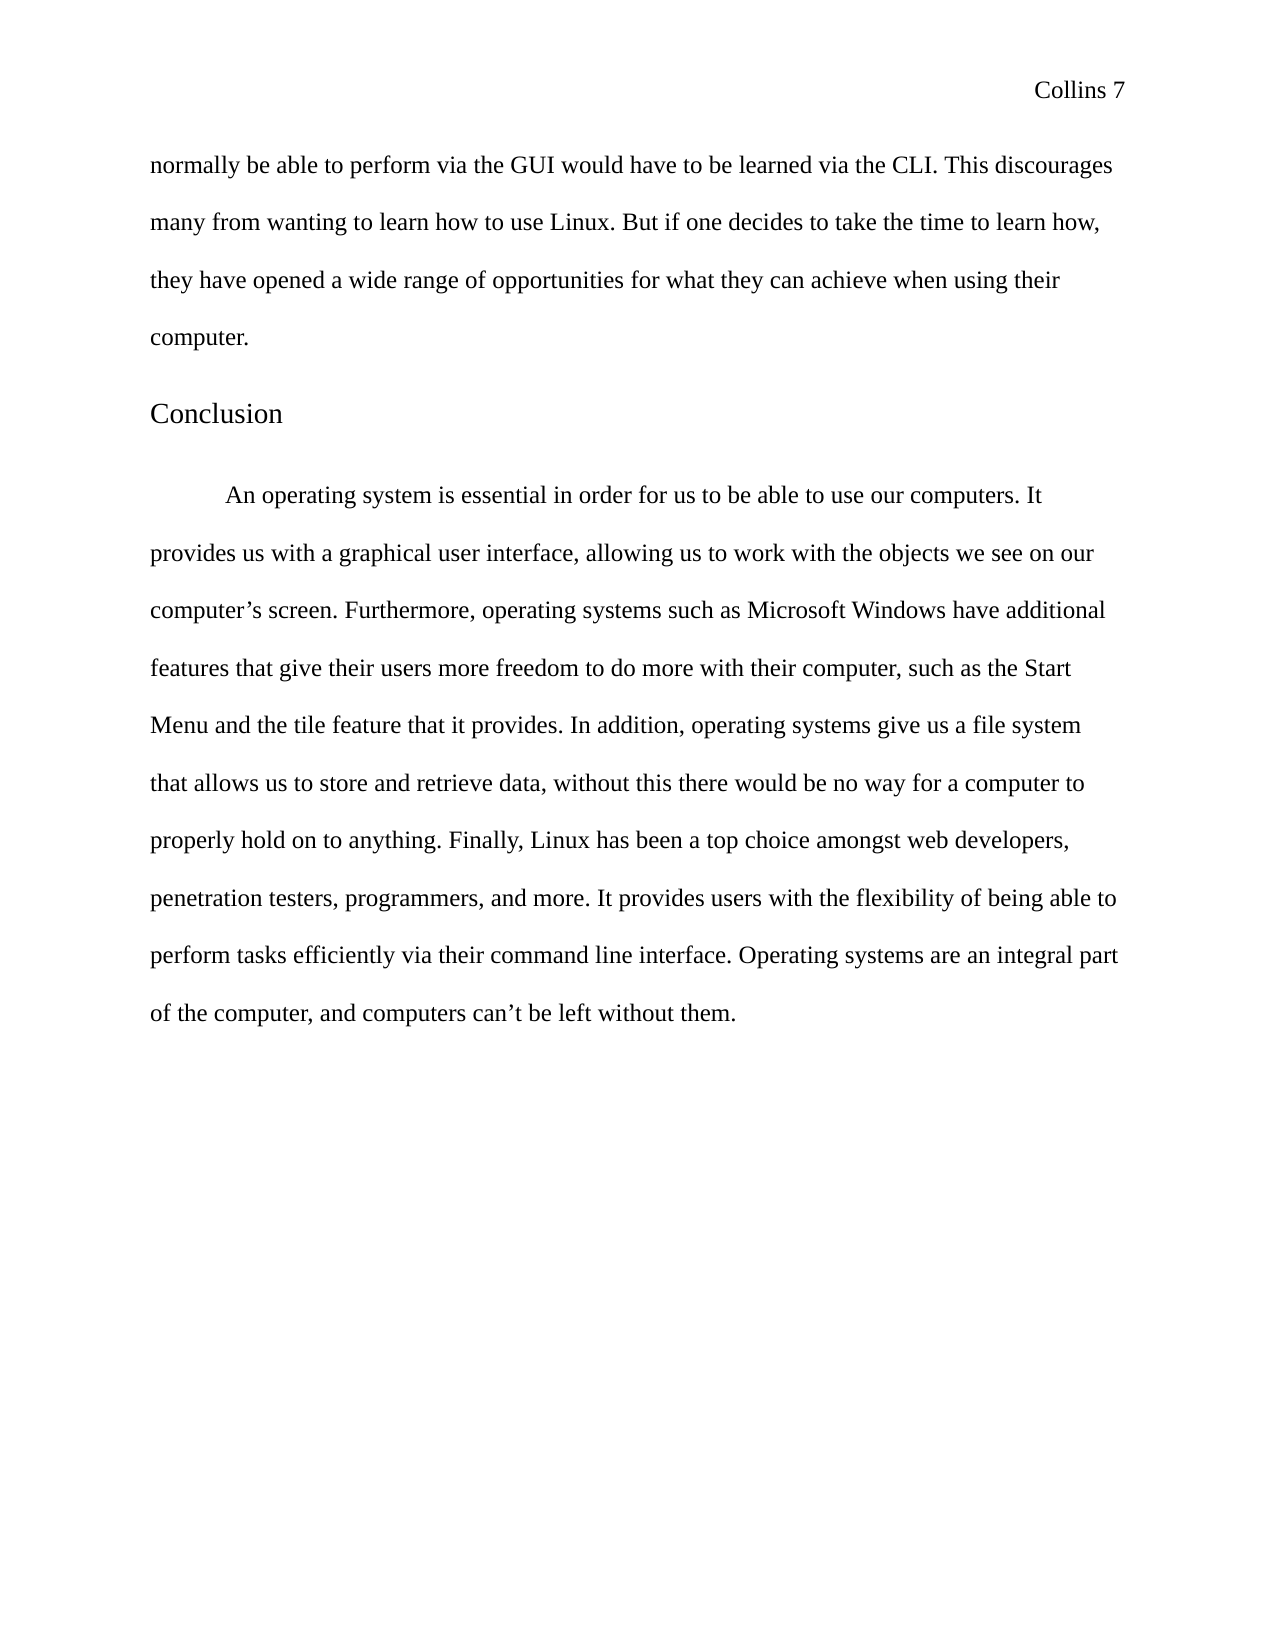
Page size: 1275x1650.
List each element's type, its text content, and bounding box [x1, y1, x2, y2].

text An operating system is essential in order for us to be able to use our computers. It provides us with a graphical user interface, allowing us to work with the objects we see on our computer’s screen. Furthermore, operating systems such as Microsoft Windows have additional features that give their users more freedom to do more with their computer, such as the Start Menu and the tile feature that it provides. In addition, operating systems give us a file system that allows us to store and retrieve data, without this there would be no way for a computer to properly hold on to anything. Finally, Linux has been a top choice amongst web developers, penetration testers, programmers, and more. It provides users with the flexibility of being able to perform tasks efficiently via their command line interface. Operating systems are an integral part of the computer, and computers can’t be left without them. [150, 480, 1125, 1027]
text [150, 150, 1125, 351]
text Conclusion [150, 397, 1125, 430]
